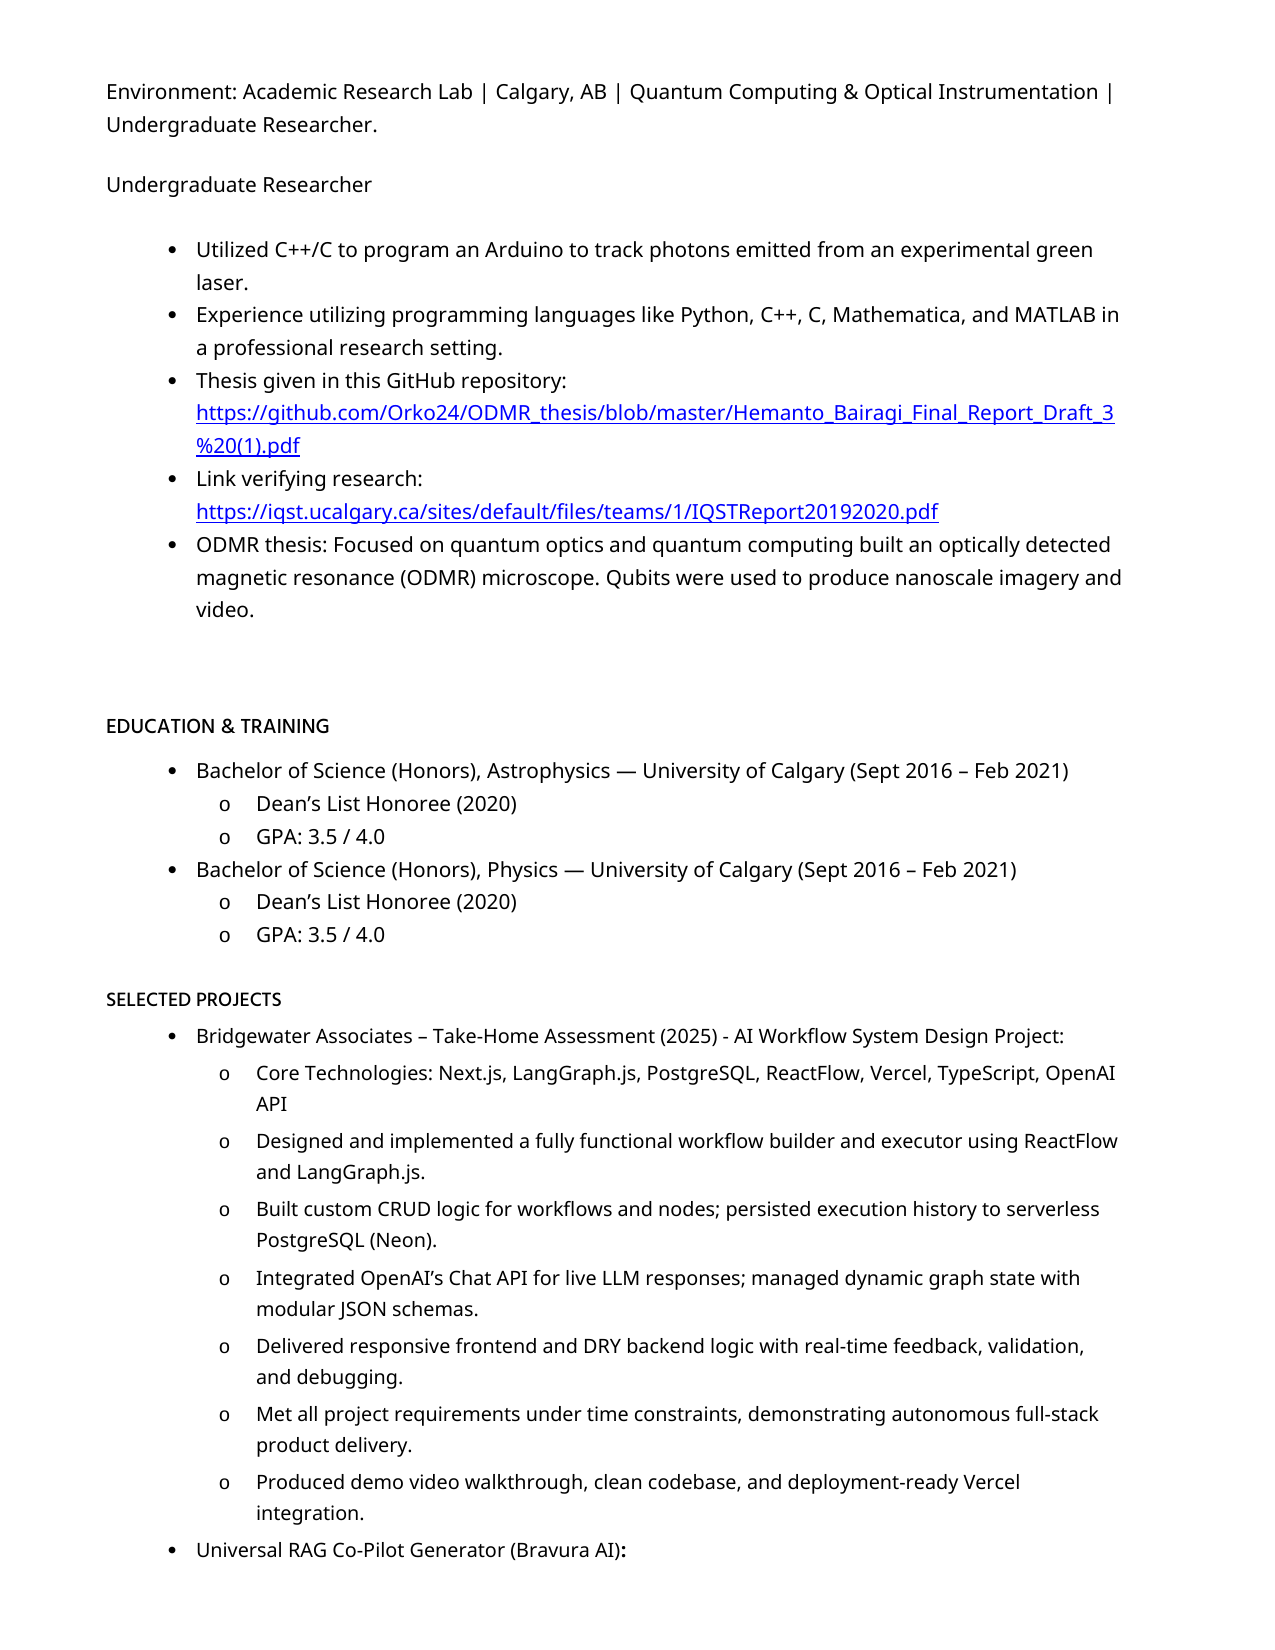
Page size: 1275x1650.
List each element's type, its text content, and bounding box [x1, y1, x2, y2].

list Universal RAG Co-Pilot Generator (Bravura AI): [162, 1537, 1125, 1564]
list GPA: 3.5 / 4.0 [212, 920, 1125, 949]
list GPA: 3.5 / 4.0 [212, 822, 1125, 851]
title Education & Training [106, 712, 1125, 745]
title SELECTED PROJECTS [106, 986, 1125, 1017]
list Delivered responsive frontend and DRY backend logic with real-time feedback, validation, and debugging. [212, 1332, 1125, 1390]
list ODMR thesis: Focused on quantum optics and quantum computing built an optically detected magnetic resonance (ODMR) microscope. Qubits were used to produce nanoscale imagery and video. [162, 530, 1125, 624]
list Integrated OpenAI’s Chat API for live LLM responses; managed dynamic graph state with modular JSON schemas. [212, 1264, 1125, 1322]
text Undergraduate Researcher [99, 170, 1125, 199]
list Built custom CRUD logic for workflows and nodes; persisted execution history to serverless PostgreSQL (Neon). [212, 1196, 1125, 1254]
list Link verifying research: https://iqst.ucalgary.ca/sites/default/files/teams/1/IQSTReport20192020.pdf [162, 464, 1125, 526]
list Met all project requirements under time constraints, demonstrating autonomous full-stack product delivery. [212, 1400, 1125, 1458]
list Bridgewater Associates – Take-Home Assessment (2025) - AI Workflow System Design Project: [162, 1022, 1125, 1049]
list Dean’s List Honoree (2020) [212, 887, 1125, 916]
list Dean’s List Honoree (2020) [212, 789, 1125, 818]
list Produced demo video walkthrough, clean codebase, and deployment-ready Vercel integration. [212, 1468, 1125, 1527]
list Utilized C++/C to program an Arduino to track photons emitted from an experimental green laser. [162, 235, 1125, 296]
list Designed and implemented a fully functional workflow builder and executor using ReactFlow and LangGraph.js. [212, 1127, 1125, 1185]
list Core Technologies: Next.js, LangGraph.js, PostgreSQL, ReactFlow, Vercel, TypeScript, OpenAI API [212, 1059, 1125, 1117]
list Thesis given in this GitHub repository: https://github.com/Orko24/ODMR_thesis/blob/master/Hemanto_Bairagi_Final_Report_Draft_3%20(1).pdf [162, 366, 1125, 459]
text Environment: Academic Research Lab | Calgary, AB | Quantum Computing & Optical Instrumentation | Undergraduate Researcher. [99, 77, 1125, 138]
list Experience utilizing programming languages like Python, C++, C, Mathematica, and MATLAB in a professional research setting. [162, 301, 1125, 362]
list Bachelor of Science (Honors), Physics — University of Calgary (Sept 2016 – Feb 2021) [162, 855, 1125, 883]
list Bachelor of Science (Honors), Astrophysics — University of Calgary (Sept 2016 – Feb 2021) [162, 757, 1125, 785]
